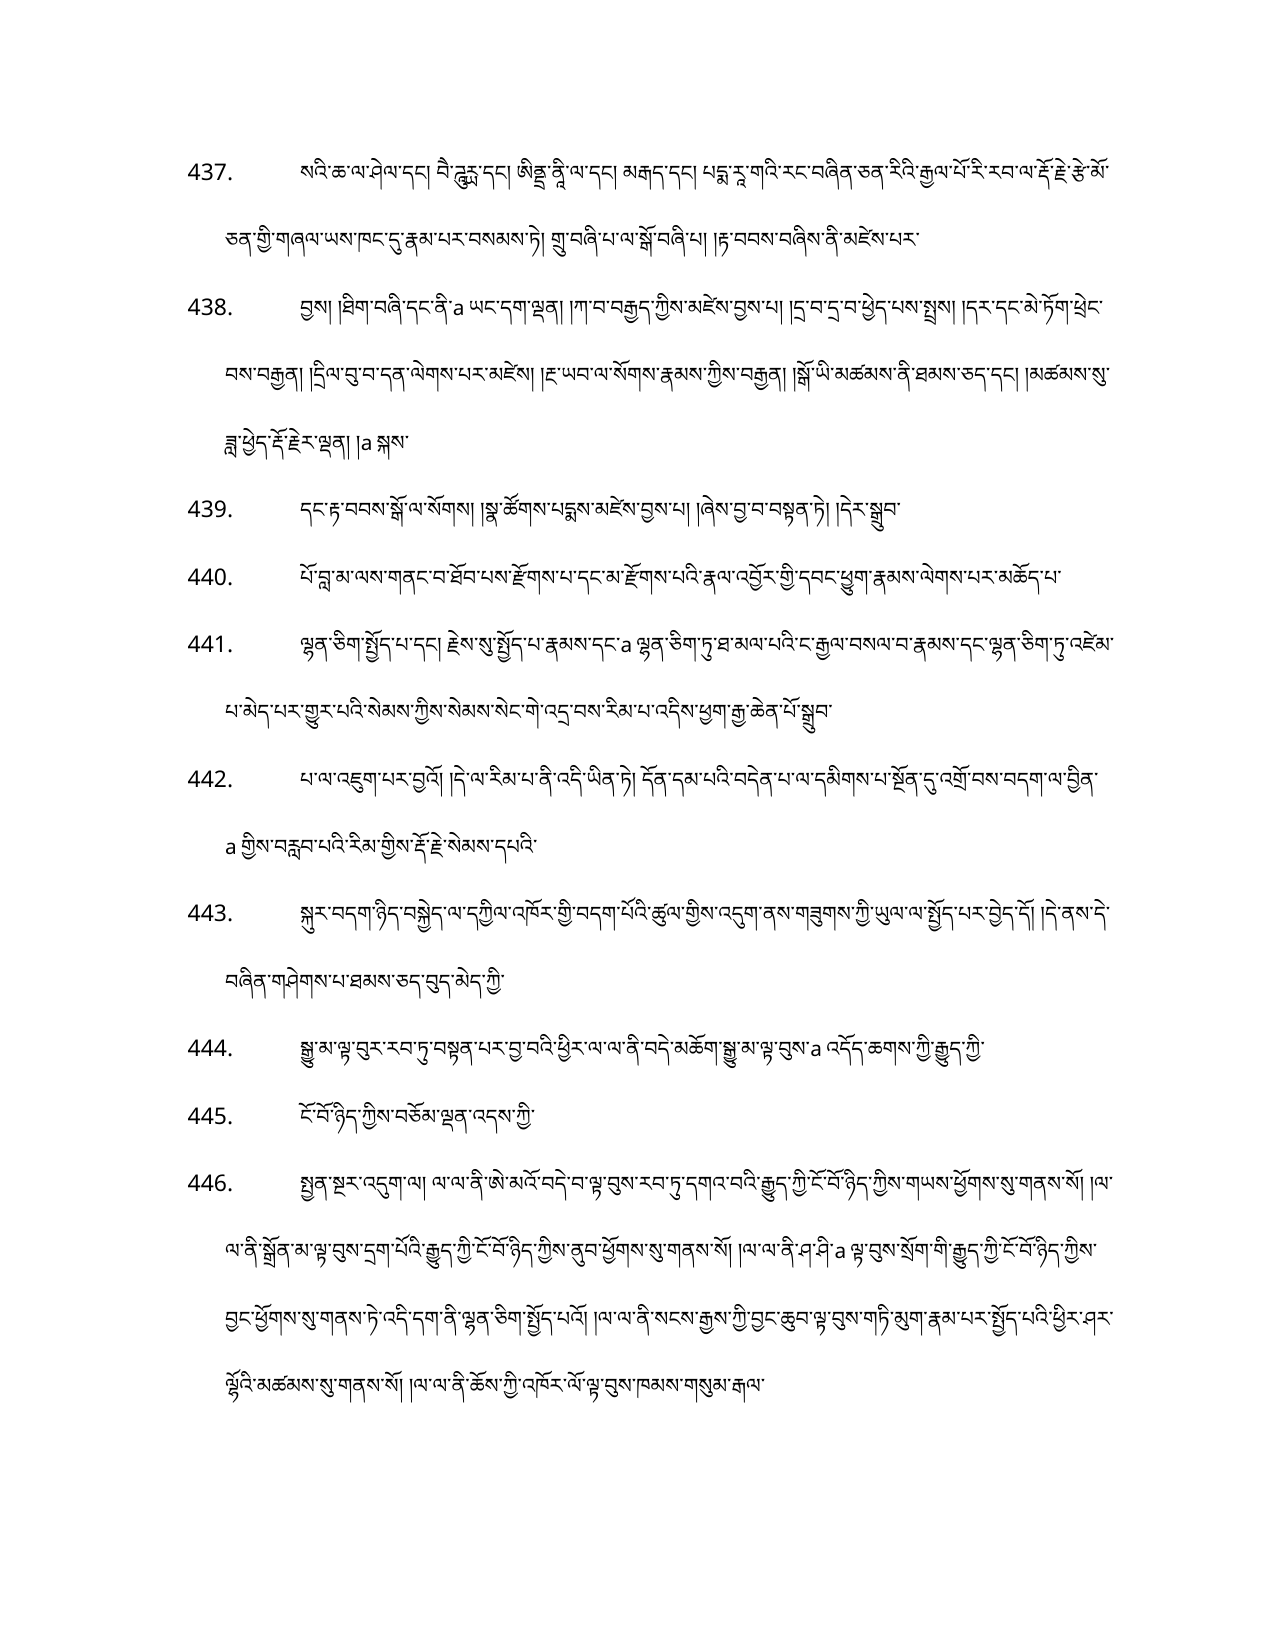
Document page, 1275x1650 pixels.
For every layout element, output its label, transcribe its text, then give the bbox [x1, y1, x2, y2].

list སྤྱན་སྔར་འདུག་ལ། ལ་ལ་ནི་ཨེ་མའོ་བདེ་བ་ལྟ་བུས་རབ་ཏུ་དགའ་བའི་རྒྱུད་ཀྱི་ངོ་བོ་ཉིད་ཀྱིས་གཡས་ཕྱོགས་སུ་གནས་སོ། །ལ་ལ་ནི་སྒྲོན་མ་ལྟ་བུས་དྲག་པོའི་རྒྱུད་ཀྱི་ངོ་བོ་ཉིད་ཀྱིས་ནུབ་ཕྱོགས་སུ་གནས་སོ། །ལ་ལ་ནི་ཤ་ཤི་aལྟ་བུས་སྲོག་གི་རྒྱུད་ཀྱི་ངོ་བོ་ཉིད་ཀྱིས་བྱང་ཕྱོགས་སུ་གནས་ཏེ་འདི་དག་ནི་ལྷན་ཅིག་སྤྱོད་པའོ། །ལ་ལ་ནི་སངས་རྒྱས་ཀྱི་བྱང་ཆུབ་ལྟ་བུས་གཏི་མུག་རྣམ་པར་སྤྱོད་པའི་ཕྱིར་ཤར་ལྷོའི་མཚམས་སུ་གནས་སོ། །ལ་ལ་ནི་ཆོས་ཀྱི་འཁོར་ལོ་ལྟ་བུས་ཁམས་གསུམ་རྒལ་ [187, 1161, 1125, 1422]
list བྱས། །ཐིག་བཞི་དང་ནི་aཡང་དག་ལྡན། །ཀ་བ་བརྒྱད་ཀྱིས་མཛེས་བྱས་པ། །དྲ་བ་དྲ་བ་ཕྱེད་པས་སྤྲས། །དར་དང་མེ་ཏོག་ཕྲེང་བས་བརྒྱན། །དྲིལ་བུ་བ་དན་ལེགས་པར་མཛེས། །རྔ་ཡབ་ལ་སོགས་རྣམས་ཀྱིས་བརྒྱན། །སྒོ་ཡི་མཚམས་ནི་ཐམས་ཅད་དང། །མཚམས་སུ་ཟླ་ཕྱེད་རྡོ་རྗེར་ལྡན། །aསྐས་ [187, 285, 1125, 478]
list སྐུར་བདག་ཉིད་བསྐྱེད་ལ་དཀྱིལ་འཁོར་གྱི་བདག་པོའི་ཚུལ་གྱིས་འདུག་ནས་གཟུགས་ཀྱི་ཡུལ་ལ་སྤྱོད་པར་བྱེད་དོ། །དེ་ནས་དེ་བཞིན་གཤེགས་པ་ཐམས་ཅད་བུད་མེད་ཀྱི་ [187, 891, 1125, 1017]
list དང་རྟ་བབས་སྒོ་ལ་སོགས། །སྣ་ཚོགས་པདྨས་མཛེས་བྱས་པ། །ཞེས་བྱ་བ་བསྟན་ཏེ། །དེར་སྒྲུབ་ [187, 487, 1125, 546]
list ངོ་བོ་ཉིད་ཀྱིས་བཅོམ་ལྡན་འདས་ཀྱི་ [187, 1093, 1125, 1152]
list སྒྱུ་མ་ལྟ་བུར་རབ་ཏུ་བསྟན་པར་བྱ་བའི་ཕྱིར་ལ་ལ་ནི་བདེ་མཆོག་སྒྱུ་མ་ལྟ་བུས་aའདོད་ཆགས་ཀྱི་རྒྱུད་ཀྱི་ [187, 1026, 1125, 1085]
list སའི་ཆ་ལ་ཤེལ་དང། བཻ་ཌཱུཪྻ་དང། ཨིནྡྲ་ནཱི་ལ་དང། མརྒད་དང། པདྨ་རཱ་གའི་རང་བཞིན་ཅན་རིའི་རྒྱལ་པོ་རི་རབ་ལ་རྡོ་རྗེ་རྩེ་མོ་ཅན་གྱི་གཞལ་ཡས་ཁང་དུ་རྣམ་པར་བསམས་ཏེ། གྲུ་བཞི་པ་ལ་སྒོ་བཞི་པ། །རྟ་བབས་བཞིས་ནི་མཛེས་པར་ [187, 150, 1125, 276]
list ལྷན་ཅིག་སྤྱོད་པ་དང། རྗེས་སུ་སྤྱོད་པ་རྣམས་དང་aལྷན་ཅིག་ཏུ་ཐ་མལ་པའི་ང་རྒྱལ་བསལ་བ་རྣམས་དང་ལྷན་ཅིག་ཏུ་འཛེམ་པ་མེད་པར་གྱུར་པའི་སེམས་ཀྱིས་སེམས་སེང་གེ་འདྲ་བས་རིམ་པ་འདིས་ཕྱག་རྒྱ་ཆེན་པོ་སྒྲུབ་ [187, 622, 1125, 748]
list པ་ལ་འཇུག་པར་བྱའོ། །དེ་ལ་རིམ་པ་ནི་འདི་ཡིན་ཏེ། དོན་དམ་པའི་བདེན་པ་ལ་དམིགས་པ་སྔོན་དུ་འགྲོ་བས་བདག་ལ་བྱིན་aགྱིས་བརླབ་པའི་རིམ་གྱིས་རྡོ་རྗེ་སེམས་དཔའི་ [187, 757, 1125, 883]
list པོ་བླ་མ་ལས་གནང་བ་ཐོབ་པས་རྫོགས་པ་དང་མ་རྫོགས་པའི་རྣལ་འབྱོར་གྱི་དབང་ཕྱུག་རྣམས་ལེགས་པར་མཆོད་པ་ [187, 554, 1125, 613]
